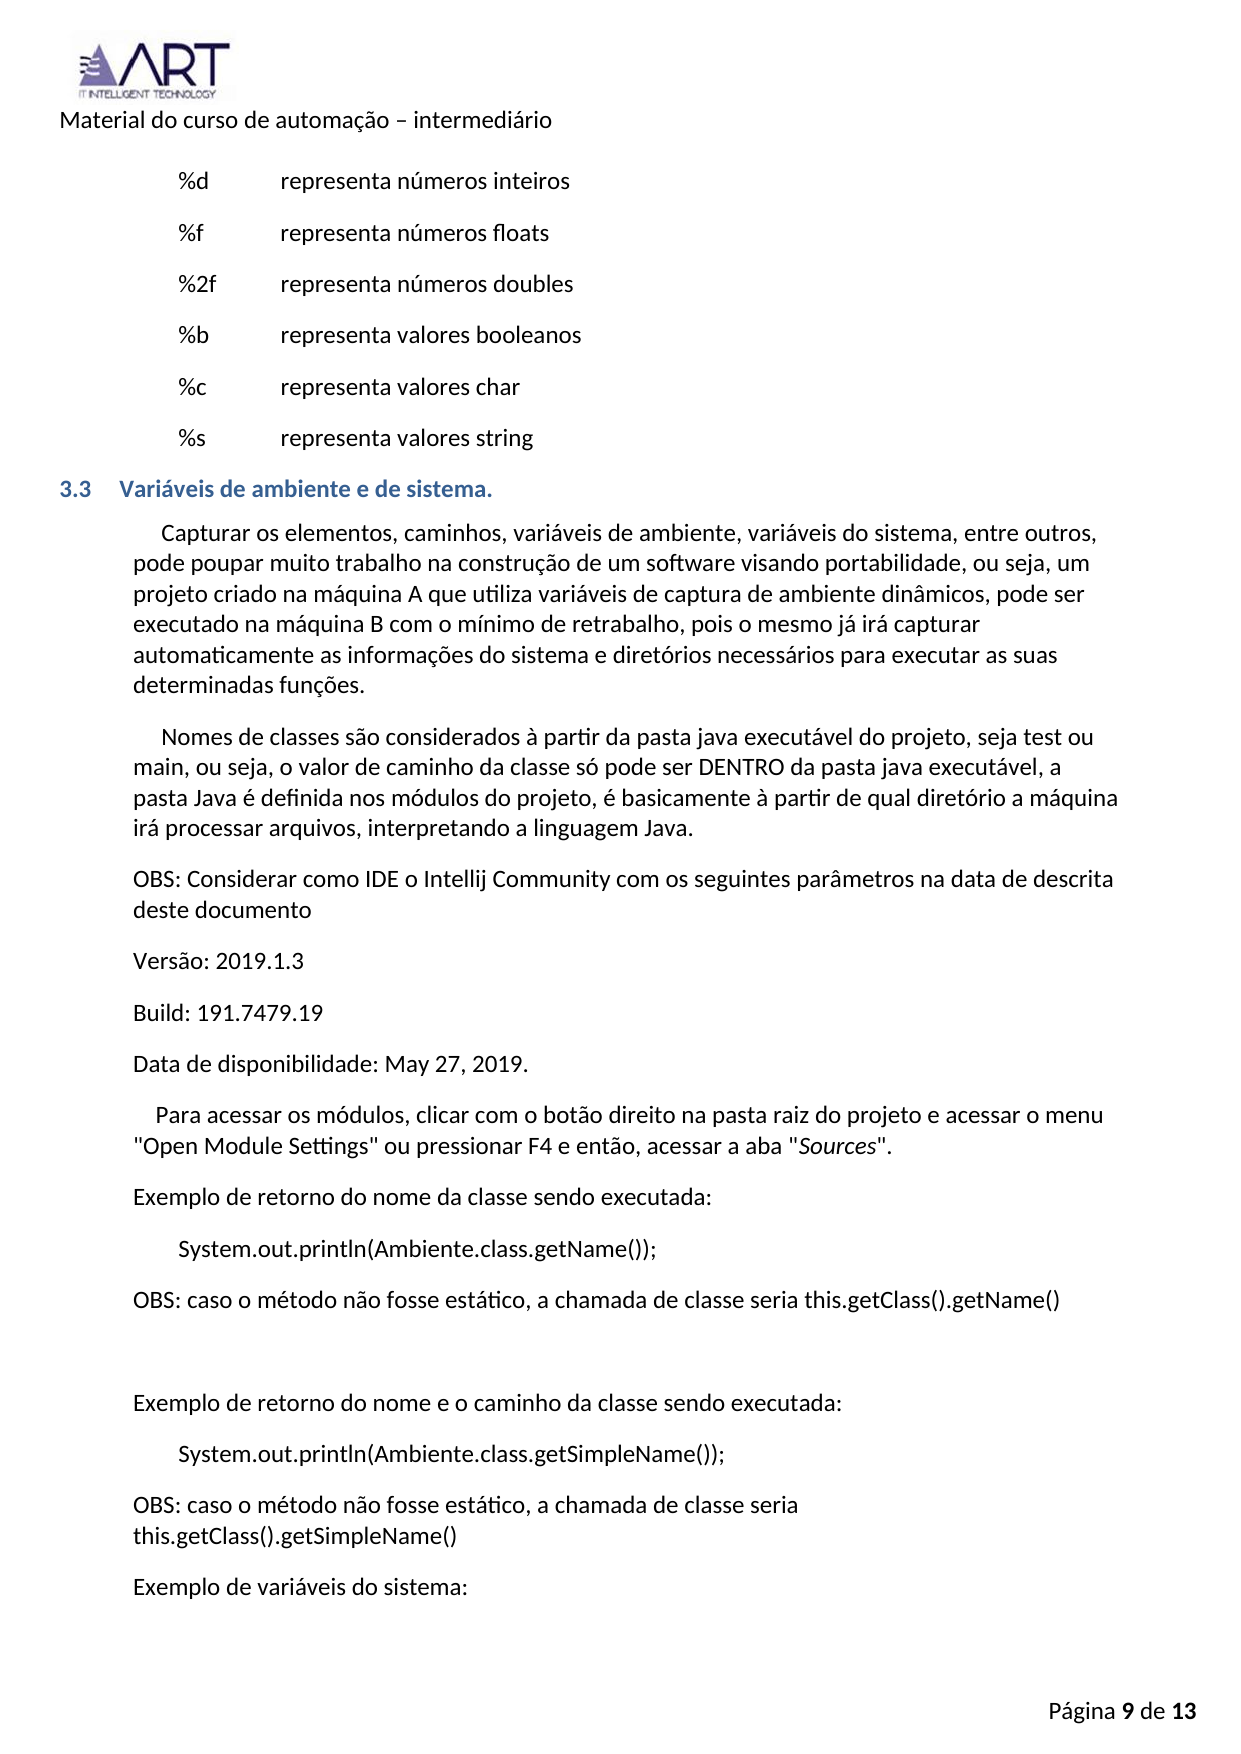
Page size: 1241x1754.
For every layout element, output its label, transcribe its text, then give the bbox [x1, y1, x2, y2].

text System.out.println(Ambiente.class.getName()); [133, 1233, 1122, 1263]
text OBS: caso o método não fosse estático, a chamada de classe seria this.getClass().getName() [133, 1284, 1122, 1314]
text Build: 191.7479.19 [133, 997, 1122, 1027]
text %s representa valores string [133, 422, 1122, 453]
text OBS: Considerar como IDE o Intellij Community com os seguintes parâmetros na data de descrita deste documento [133, 863, 1122, 924]
text OBS: caso o método não fosse estático, a chamada de classe seria this.getClass().getSimpleName() [133, 1489, 1122, 1551]
text Capturar os elementos, caminhos, variáveis de ambiente, variáveis do sistema, entre outros, pode poupar muito trabalho na construção de um software visando portabilidade, ou seja, um projeto criado na máquina A que utiliza variáveis de captura de ambiente dinâmicos, pode ser executado na máquina B com o mínimo de retrabalho, pois o mesmo já irá capturar automaticamente as informações do sistema e diretórios necessários para executar as suas determinadas funções. [133, 517, 1122, 700]
text %2f representa números doubles [133, 268, 1122, 299]
text Exemplo de variáveis do sistema: [133, 1571, 1122, 1602]
text Exemplo de retorno do nome e o caminho da classe sendo executada: [133, 1387, 1122, 1417]
text %b representa valores booleanos [133, 319, 1122, 350]
text Para acessar os módulos, clicar com o botão direito na pasta raiz do projeto e acessar o menu "Open Module Settings" ou pressionar F4 e então, acessar a aba "Sources". [133, 1099, 1122, 1161]
text System.out.println(Ambiente.class.getSimpleName()); [133, 1438, 1122, 1469]
subtitle Variáveis de ambiente e de sistema. [59, 474, 1122, 504]
text Exemplo de retorno do nome da classe sendo executada: [133, 1181, 1122, 1212]
picture [59, 14, 242, 105]
text %c representa valores char [133, 371, 1122, 401]
text %f representa números floats [133, 217, 1122, 247]
text Data de disponibilidade: May 27, 2019. [133, 1048, 1122, 1079]
text Versão: 2019.1.3 [133, 945, 1122, 976]
text Nomes de classes são considerados à partir da pasta java executável do projeto, seja test ou main, ou seja, o valor de caminho da classe só pode ser DENTRO da pasta java executável, a pasta Java é definida nos módulos do projeto, é basicamente à partir de qual diretório a máquina irá processar arquivos, interpretando a linguagem Java. [133, 721, 1122, 843]
text %d representa números inteiros [133, 166, 1122, 196]
